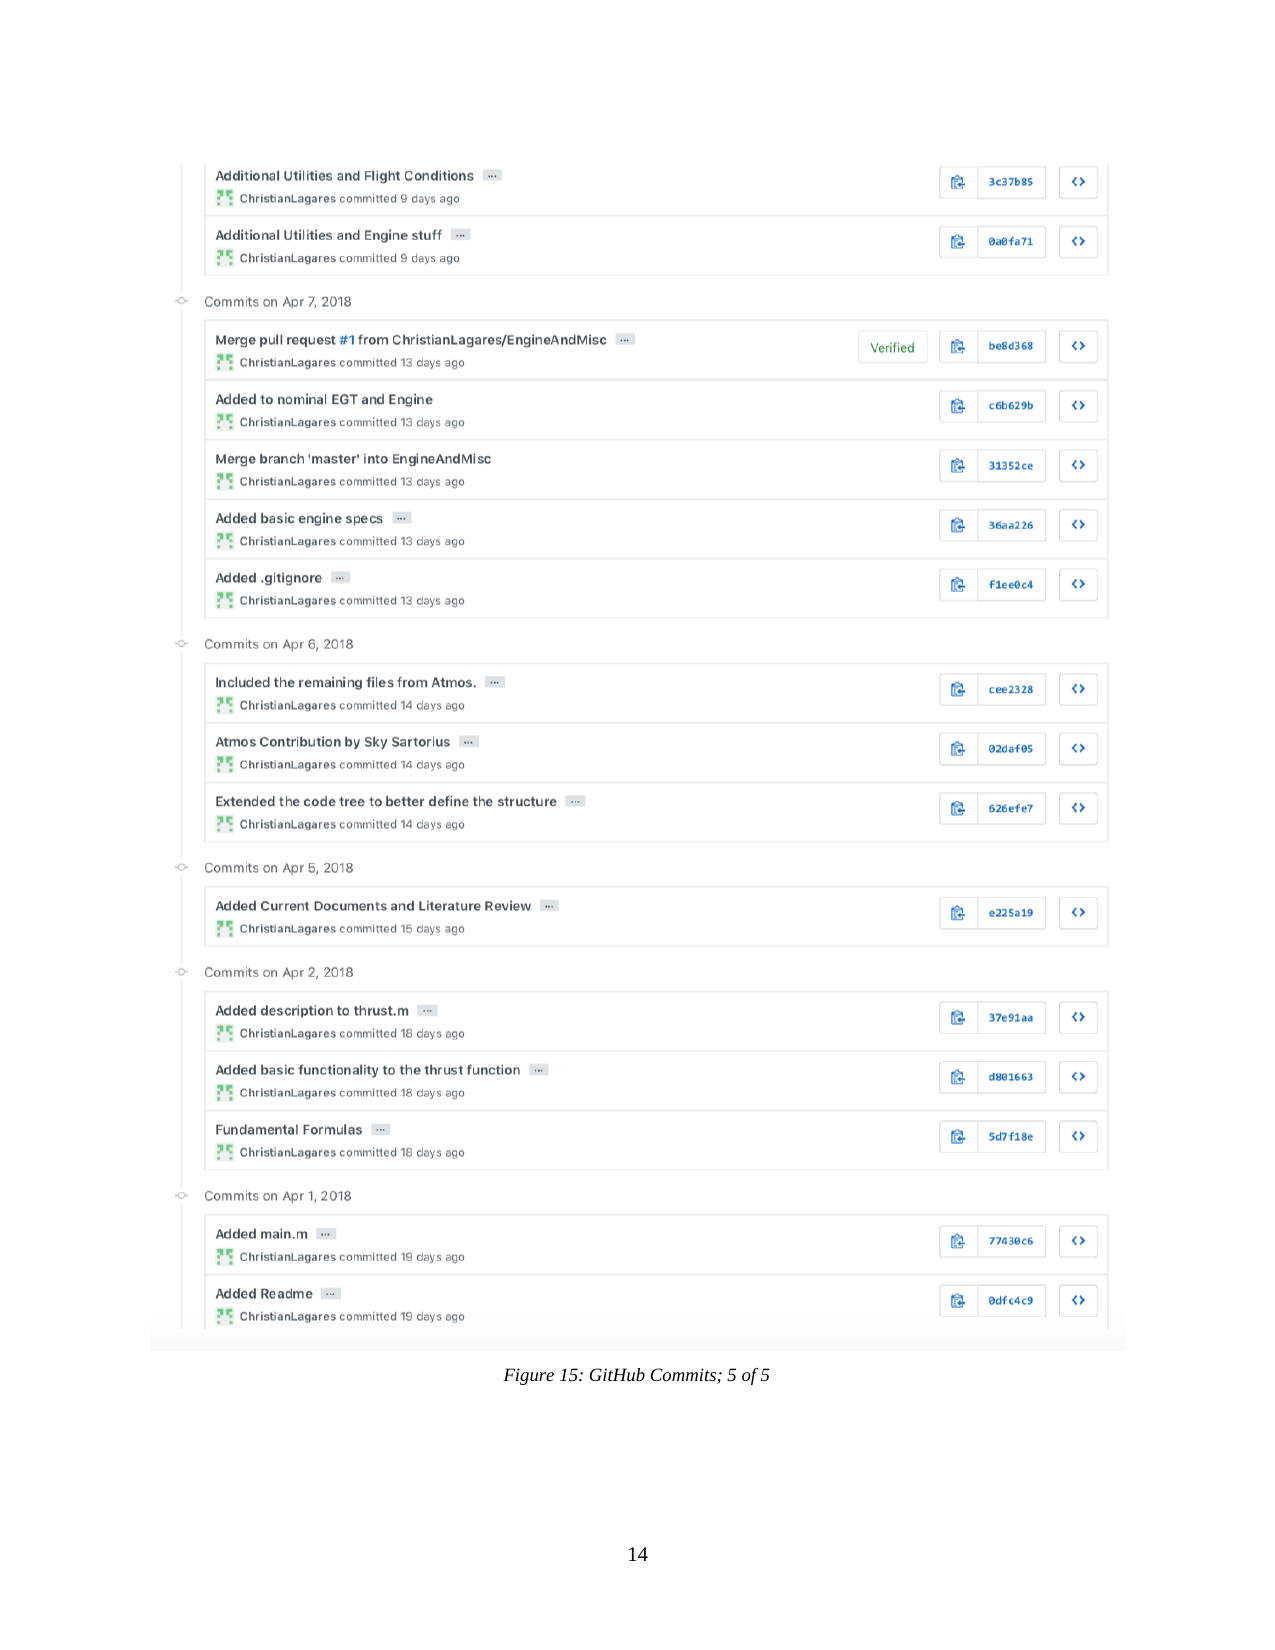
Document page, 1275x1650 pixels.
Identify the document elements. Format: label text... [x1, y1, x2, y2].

picture [150, 150, 1125, 1351]
text Figure 15: GitHub Commits; 5 of 5 [150, 1363, 1125, 1385]
